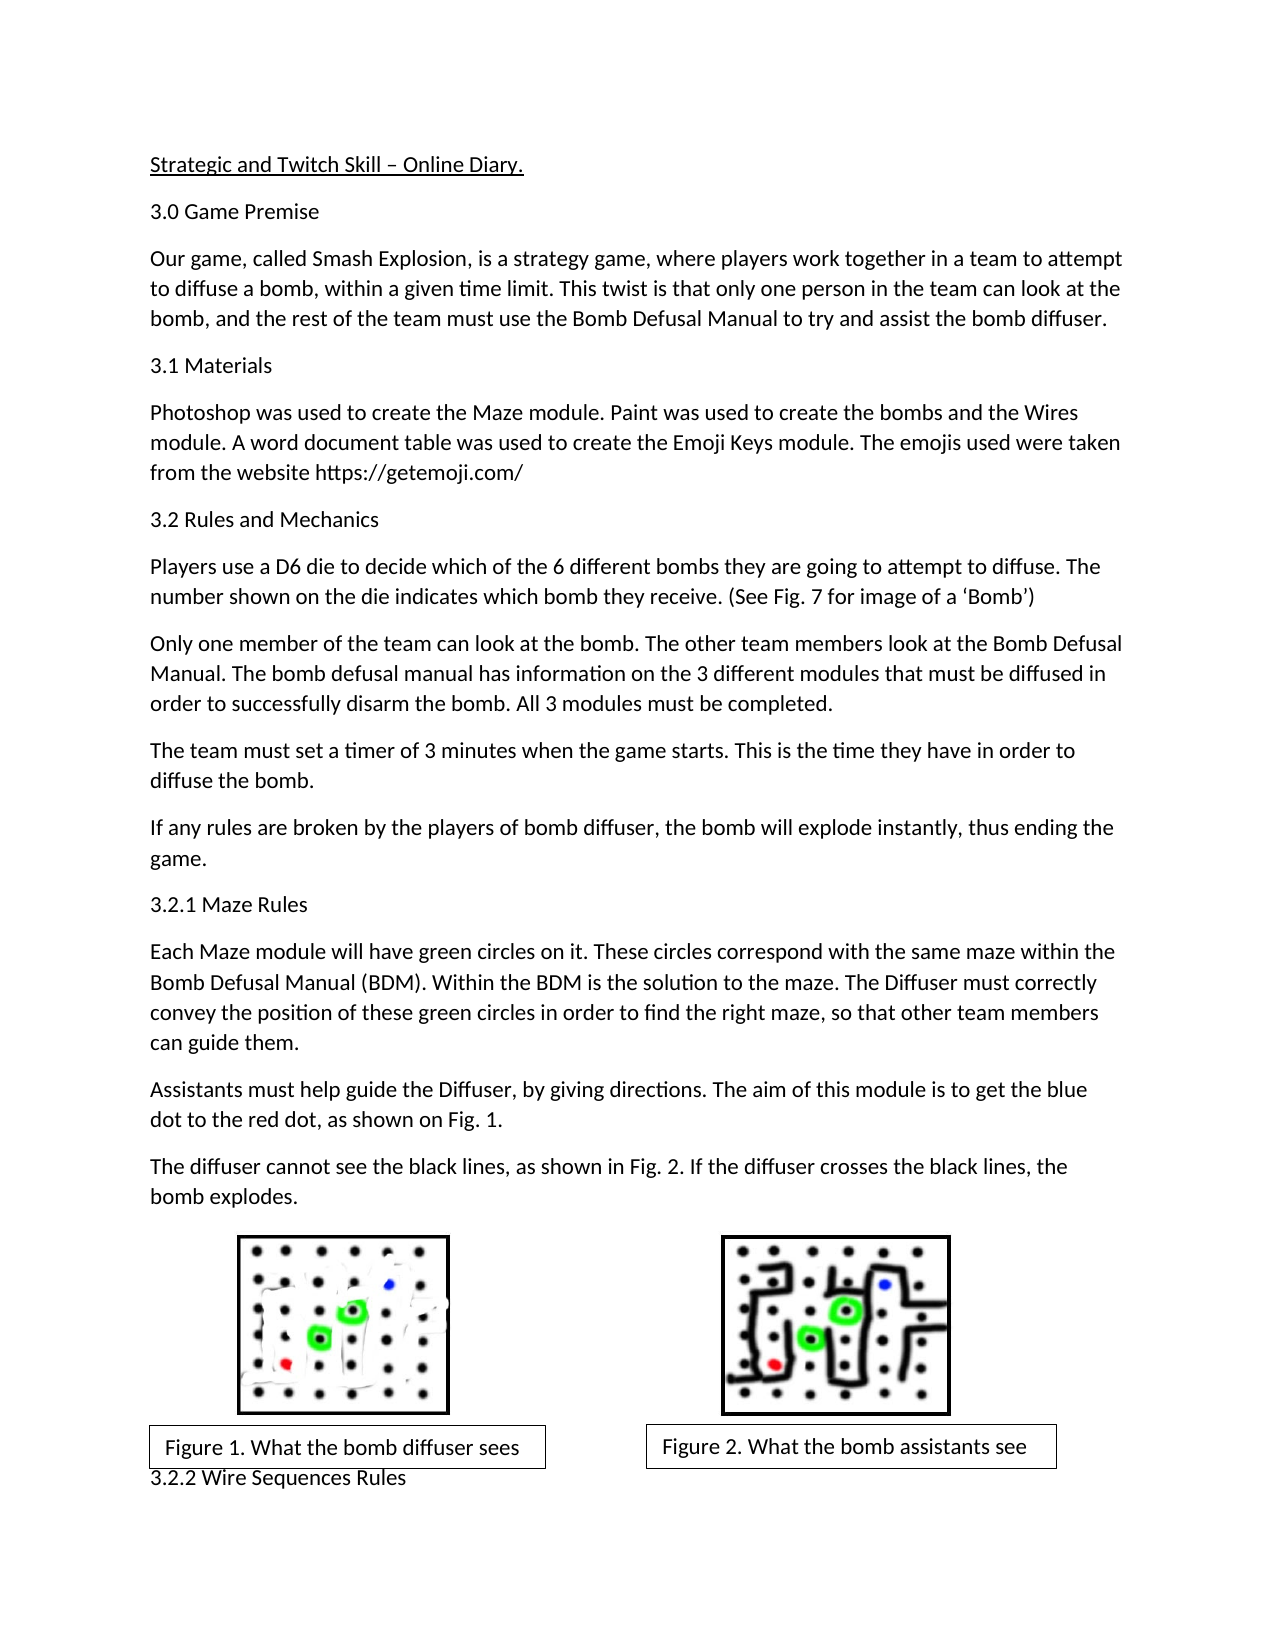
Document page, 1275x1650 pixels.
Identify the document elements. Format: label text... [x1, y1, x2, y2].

text The diffuser cannot see the black lines, as shown in Fig. 2. If the diffuser crosses the black lines, the bomb explodes. [150, 1152, 1125, 1210]
text Photoshop was used to create the Maze module. Paint was used to create the bombs and the Wires module. A word document table was used to create the Emoji Keys module. The emojis used were taken from the website https://getemoji.com/ [150, 398, 1125, 486]
text Only one member of the team can look at the bomb. The other team members look at the Bomb Defusal Manual. The bomb defusal manual has information on the 3 different modules that must be diffused in order to successfully disarm the bomb. All 3 modules must be completed. [150, 629, 1125, 718]
text Our game, called Smash Explosion, is a strategy game, where players work together in a team to attempt to diffuse a bomb, within a given time limit. This twist is that only one person in the team can look at the bomb, and the rest of the team must use the Bomb Defusal Manual to try and assist the bomb diffuser. [150, 244, 1125, 332]
text 3.2.2 Wire Sequences Rules [150, 1463, 1125, 1492]
text 3.2 Rules and Mechanics [150, 505, 1125, 533]
text 3.1 Materials [150, 351, 1125, 379]
picture [718, 1231, 955, 1419]
text Players use a D6 die to decide which of the 6 different bombs they are going to attempt to diffuse. The number shown on the die indicates which bomb they receive. (See Fig. 7 for image of a ‘Bomb’) [150, 552, 1125, 610]
text Strategic and Twitch Skill – Online Diary. [150, 150, 1125, 178]
text 3.2.1 Maze Rules [150, 891, 1125, 919]
text If any rules are broken by the players of bomb diffuser, the bomb will explode instantly, thus ending the game. [150, 813, 1125, 872]
text The team must set a timer of 3 minutes when the game starts. This is the time they have in order to diffuse the bomb. [150, 736, 1125, 795]
text Assistants must help guide the Diffuser, by giving directions. The aim of this module is to get the blue dot to the red dot, as shown on Fig. 1. [150, 1075, 1125, 1133]
text 3.0 Game Premise [150, 197, 1125, 225]
picture [234, 1231, 452, 1419]
text Each Maze module will have green circles on it. These circles correspond with the same maze within the Bomb Defusal Manual (BDM). Within the BDM is the solution to the maze. The Diffuser must correctly convey the position of these green circles in order to find the right maze, so that other team members can guide them. [150, 937, 1125, 1056]
